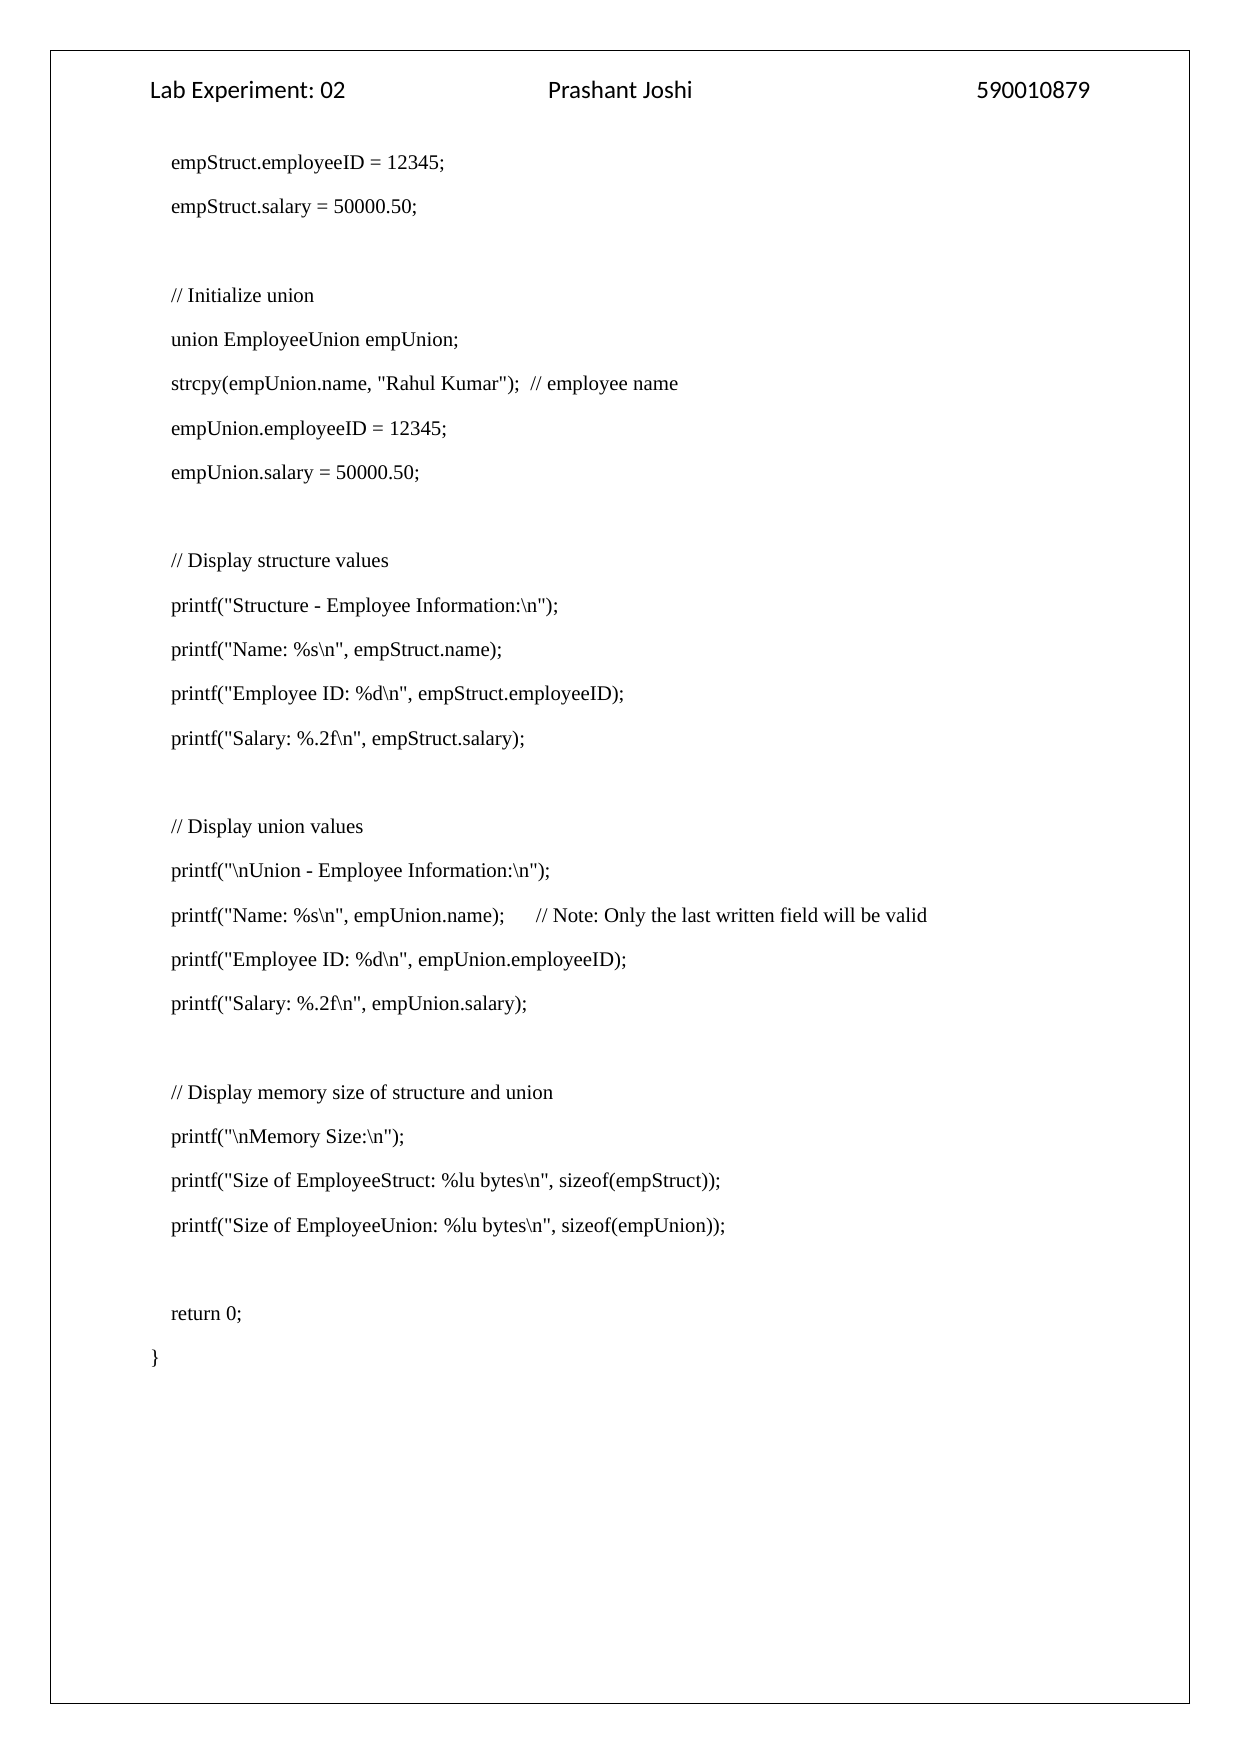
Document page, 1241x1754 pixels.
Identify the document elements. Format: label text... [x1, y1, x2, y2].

text empStruct.employeeID = 12345; [150, 150, 1090, 174]
text printf("Employee ID: %d\n", empUnion.employeeID); [150, 947, 1090, 971]
text printf("Name: %s\n", empUnion.name); // Note: Only the last written field will be valid [150, 903, 1090, 927]
text strcpy(empUnion.name, "Rahul Kumar"); // employee name [150, 371, 1090, 395]
text printf("Employee ID: %d\n", empStruct.employeeID); [150, 681, 1090, 705]
text // Display memory size of structure and union [150, 1080, 1090, 1104]
text printf("Size of EmployeeStruct: %lu bytes\n", sizeof(empStruct)); [150, 1168, 1090, 1192]
text return 0; [150, 1301, 1090, 1325]
text printf("Size of EmployeeUnion: %lu bytes\n", sizeof(empUnion)); [150, 1212, 1090, 1237]
text // Initialize union [150, 283, 1090, 307]
text printf("Salary: %.2f\n", empStruct.salary); [150, 726, 1090, 749]
text // Display structure values [150, 548, 1090, 572]
text empUnion.employeeID = 12345; [150, 416, 1090, 440]
text empUnion.salary = 50000.50; [150, 460, 1090, 484]
text // Display union values [150, 814, 1090, 838]
text printf("\nMemory Size:\n"); [150, 1124, 1090, 1148]
text printf("Salary: %.2f\n", empUnion.salary); [150, 991, 1090, 1015]
text printf("Structure - Employee Information:\n"); [150, 593, 1090, 617]
text printf("Name: %s\n", empStruct.name); [150, 637, 1090, 661]
text empStruct.salary = 50000.50; [150, 194, 1090, 218]
text printf("\nUnion - Employee Information:\n"); [150, 858, 1090, 882]
text union EmployeeUnion empUnion; [150, 327, 1090, 351]
text } [150, 1345, 1090, 1369]
